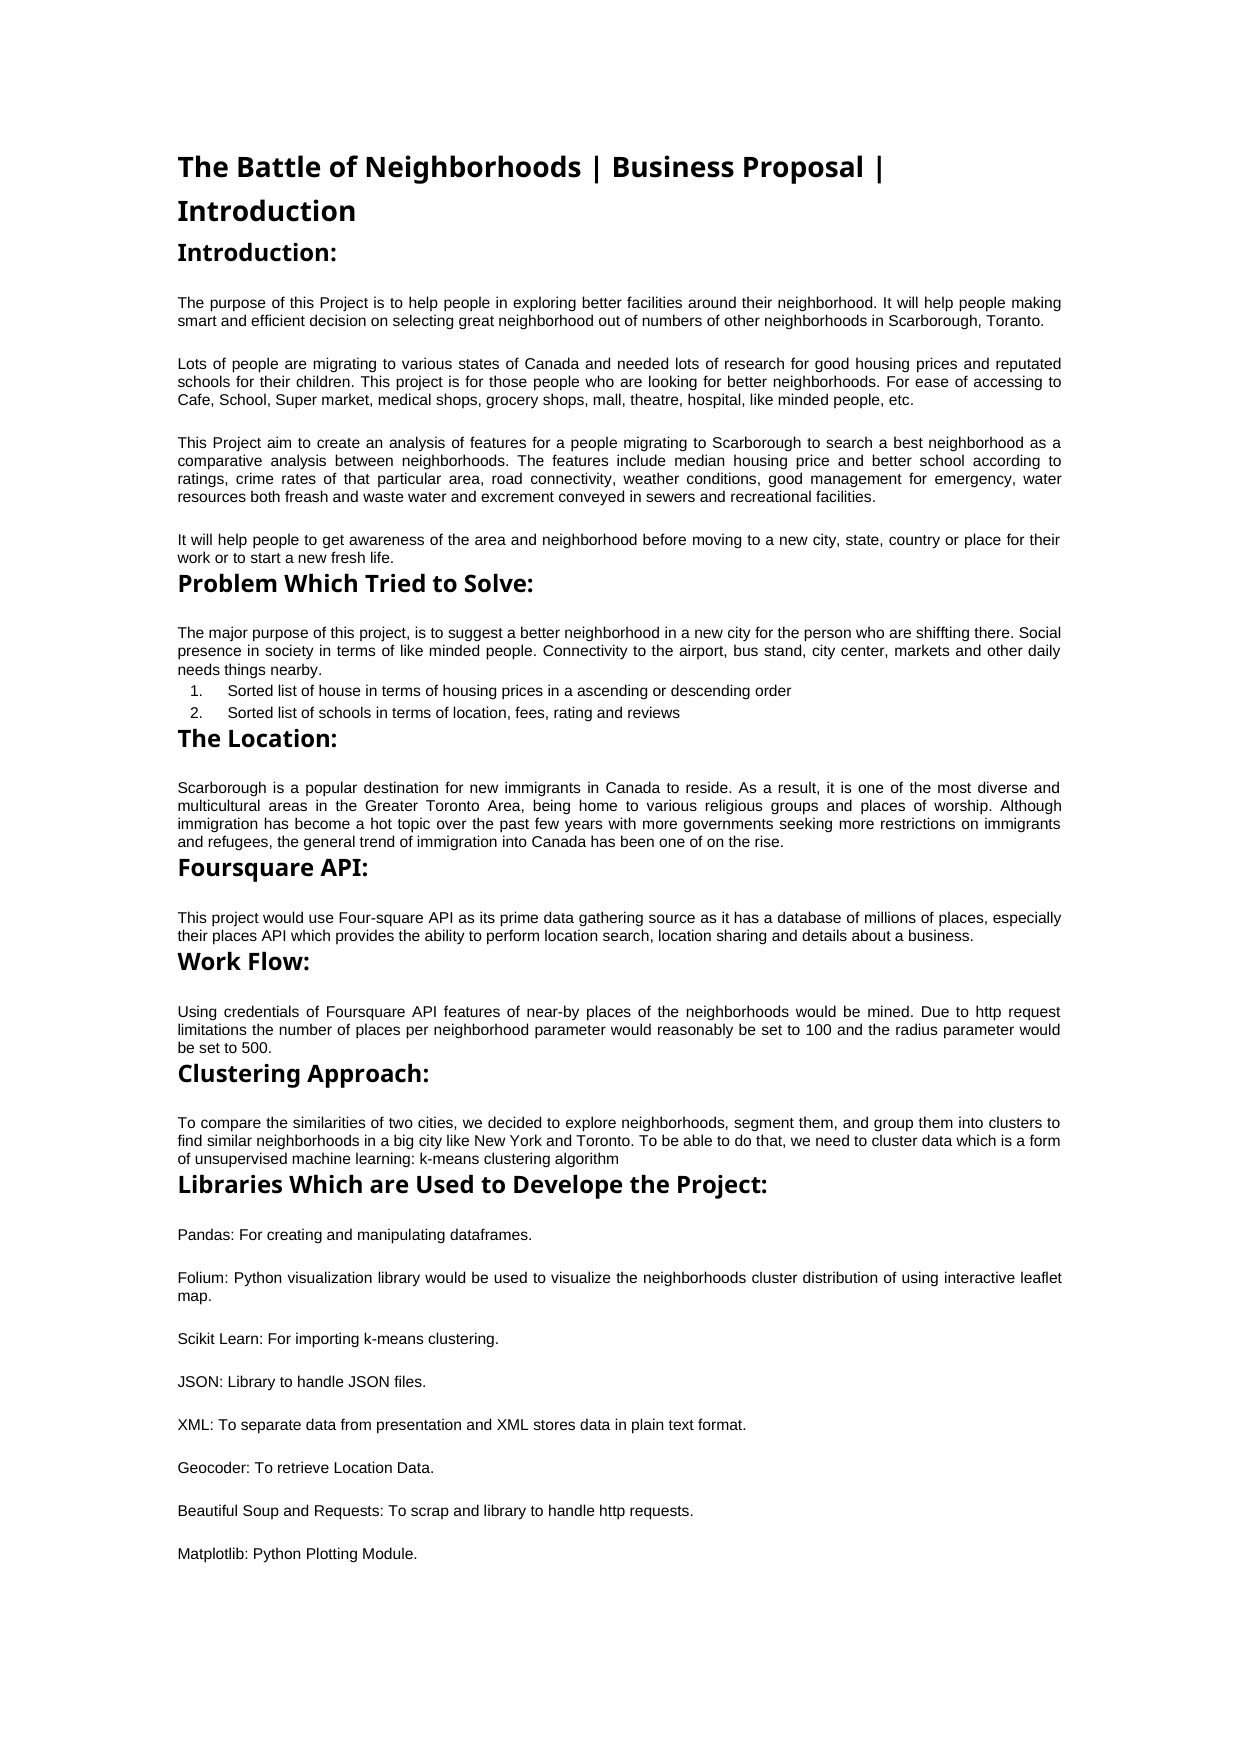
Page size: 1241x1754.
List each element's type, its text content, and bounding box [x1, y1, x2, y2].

subtitle Foursquare API: [177, 851, 1063, 884]
subtitle Problem Which Tried to Solve: [177, 567, 1063, 599]
text The major purpose of this project, is to suggest a better neighborhood in a new city for the person who are shiffting there. Social presence in society in terms of like minded people. Connectivity to the airport, bus stand, city center, markets and other daily needs things nearby. [177, 624, 1063, 678]
text This project would use Four-square API as its prime data gathering source as it has a database of millions of places, especially their places API which provides the ability to perform location search, location sharing and details about a business. [177, 909, 1063, 945]
subtitle The Battle of Neighborhoods | Business Proposal | Introduction [177, 148, 1063, 230]
subtitle Work Flow: [177, 945, 1063, 977]
text Pandas: For creating and manipulating dataframes. [177, 1226, 1063, 1244]
text Geocoder: To retrieve Location Data. [177, 1459, 1063, 1477]
subtitle The Location: [177, 721, 1063, 754]
text JSON: Library to handle JSON files. [177, 1373, 1063, 1391]
text The purpose of this Project is to help people in exploring better facilities around their neighborhood. It will help people making smart and efficient decision on selecting great neighborhood out of numbers of other neighborhoods in Scarborough, Toranto. [177, 293, 1063, 329]
subtitle Clustering Approach: [177, 1056, 1063, 1089]
list Sorted list of schools in terms of location, fees, rating and reviews [190, 700, 1013, 721]
subtitle Libraries Which are Used to Develope the Project: [177, 1168, 1063, 1201]
text Folium: Python visualization library would be used to visualize the neighborhoods cluster distribution of using interactive leaflet map. [177, 1269, 1063, 1305]
text It will help people to get awareness of the area and neighborhood before moving to a new city, state, country or place for their work or to start a new fresh life. [177, 531, 1063, 567]
text XML: To separate data from presentation and XML stores data in plain text format. [177, 1416, 1063, 1434]
text Matplotlib: Python Plotting Module. [177, 1545, 1063, 1563]
list Sorted list of house in terms of housing prices in a ascending or descending order [190, 678, 1013, 700]
text Beautiful Soup and Requests: To scrap and library to handle http requests. [177, 1502, 1063, 1520]
text This Project aim to create an analysis of features for a people migrating to Scarborough to search a best neighborhood as a comparative analysis between neighborhoods. The features include median housing price and better school according to ratings, crime rates of that particular area, road connectivity, weather conditions, good management for emergency, water resources both freash and waste water and excrement conveyed in sewers and recreational facilities. [177, 433, 1063, 506]
text Scarborough is a popular destination for new immigrants in Canada to reside. As a result, it is one of the most diverse and multicultural areas in the Greater Toronto Area, being home to various religious groups and places of worship. Although immigration has become a hot topic over the past few years with more governments seeking more restrictions on immigrants and refugees, the general trend of immigration into Canada has been one of on the rise. [177, 779, 1063, 851]
text Scikit Learn: For importing k-means clustering. [177, 1330, 1063, 1348]
subtitle Introduction: [177, 236, 1063, 268]
text Using credentials of Foursquare API features of near-by places of the neighborhoods would be mined. Due to http request limitations the number of places per neighborhood parameter would reasonably be set to 100 and the radius parameter would be set to 500. [177, 1002, 1063, 1056]
text Lots of people are migrating to various states of Canada and needed lots of research for good housing prices and reputated schools for their children. This project is for those people who are looking for better neighborhoods. For ease of accessing to Cafe, School, Super market, medical shops, grocery shops, mall, theatre, hospital, like minded people, etc. [177, 354, 1063, 408]
text To compare the similarities of two cities, we decided to explore neighborhoods, segment them, and group them into clusters to find similar neighborhoods in a big city like New York and Toronto. To be able to do that, we need to cluster data which is a form of unsupervised machine learning: k-means clustering algorithm [177, 1114, 1063, 1168]
